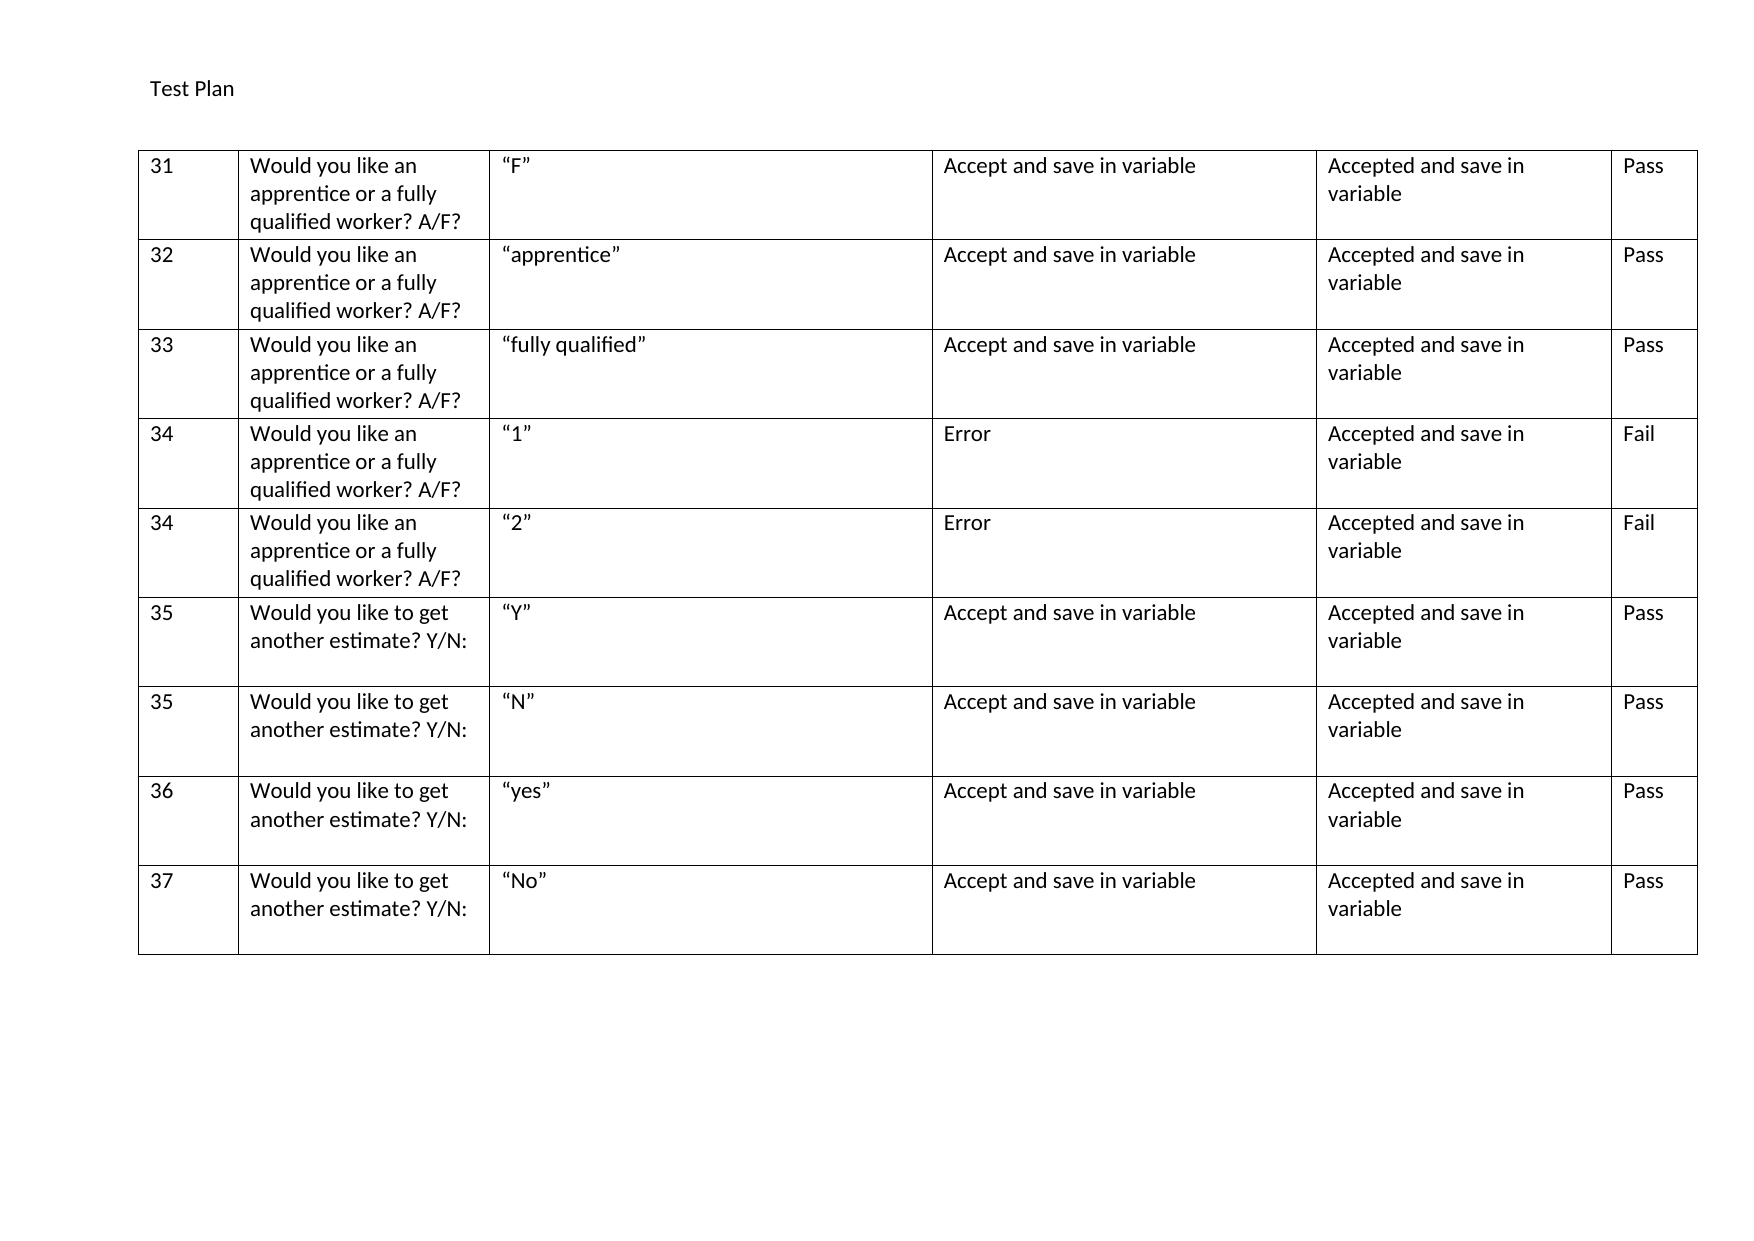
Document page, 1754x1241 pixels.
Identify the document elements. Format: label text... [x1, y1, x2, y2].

table_cell Would you like to get another estimate? Y/N: [239, 777, 489, 865]
table_cell Accept and save in variable [933, 330, 1316, 418]
table_cell Accepted and save in variable [1317, 419, 1611, 507]
table_cell Would you like to get another estimate? Y/N: [239, 598, 489, 686]
table_cell Would you like to get another estimate? Y/N: [239, 687, 489, 776]
table_cell 34 [139, 509, 238, 597]
table_cell “Y” [490, 598, 932, 686]
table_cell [239, 151, 489, 239]
table_cell Accept and save in variable [933, 777, 1316, 865]
table_cell Accept and save in variable [933, 866, 1316, 954]
table_cell Pass [1612, 777, 1697, 865]
table_cell Accept and save in variable [933, 687, 1316, 776]
table_cell Accept and save in variable [933, 240, 1316, 329]
table_cell “yes” [490, 777, 932, 865]
table_cell Pass [1612, 330, 1697, 418]
table_cell Would you like an apprentice or a fully qualified worker? A/F? [239, 419, 489, 507]
table_cell Fail [1612, 419, 1697, 507]
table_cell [1317, 151, 1611, 239]
table_cell “N” [490, 687, 932, 776]
table_cell “2” [490, 509, 932, 597]
table_cell Pass [1612, 866, 1697, 954]
table_cell Would you like to get another estimate? Y/N: [239, 866, 489, 954]
table_cell “1” [490, 419, 932, 507]
table_cell Pass [1612, 151, 1697, 239]
table_cell Accepted and save in variable [1317, 509, 1611, 597]
table_cell Accepted and save in variable [1317, 777, 1611, 865]
table_cell Accepted and save in variable [1317, 687, 1611, 776]
table_cell 32 [139, 240, 238, 329]
table_cell Pass [1612, 687, 1697, 776]
table_cell Accepted and save in variable [1317, 330, 1611, 418]
table_cell 34 [139, 419, 238, 507]
table_cell Accepted and save in variable [1317, 240, 1611, 329]
table_cell “fully qualified” [490, 330, 932, 418]
table_cell 35 [139, 598, 238, 686]
table_cell “F” [490, 151, 932, 239]
table_cell “apprentice” [490, 240, 932, 329]
table_cell “No” [490, 866, 932, 954]
table_cell Would you like an apprentice or a fully qualified worker? A/F? [239, 509, 489, 597]
table_cell 35 [139, 687, 238, 776]
table_cell 33 [139, 330, 238, 418]
table_cell Accepted and save in variable [1317, 598, 1611, 686]
table_cell 37 [139, 866, 238, 954]
table_cell Pass [1612, 240, 1697, 329]
table_cell Error [933, 509, 1316, 597]
table_cell 36 [139, 777, 238, 865]
table_cell Error [933, 419, 1316, 507]
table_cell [933, 151, 1316, 239]
table_cell Fail [1612, 509, 1697, 597]
table_cell Pass [1612, 598, 1697, 686]
table_cell 31 [139, 151, 238, 239]
table_cell Accepted and save in variable [1317, 866, 1611, 954]
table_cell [239, 240, 489, 329]
table_cell Would you like an apprentice or a fully qualified worker? A/F? [239, 330, 489, 418]
table_cell Accept and save in variable [933, 598, 1316, 686]
